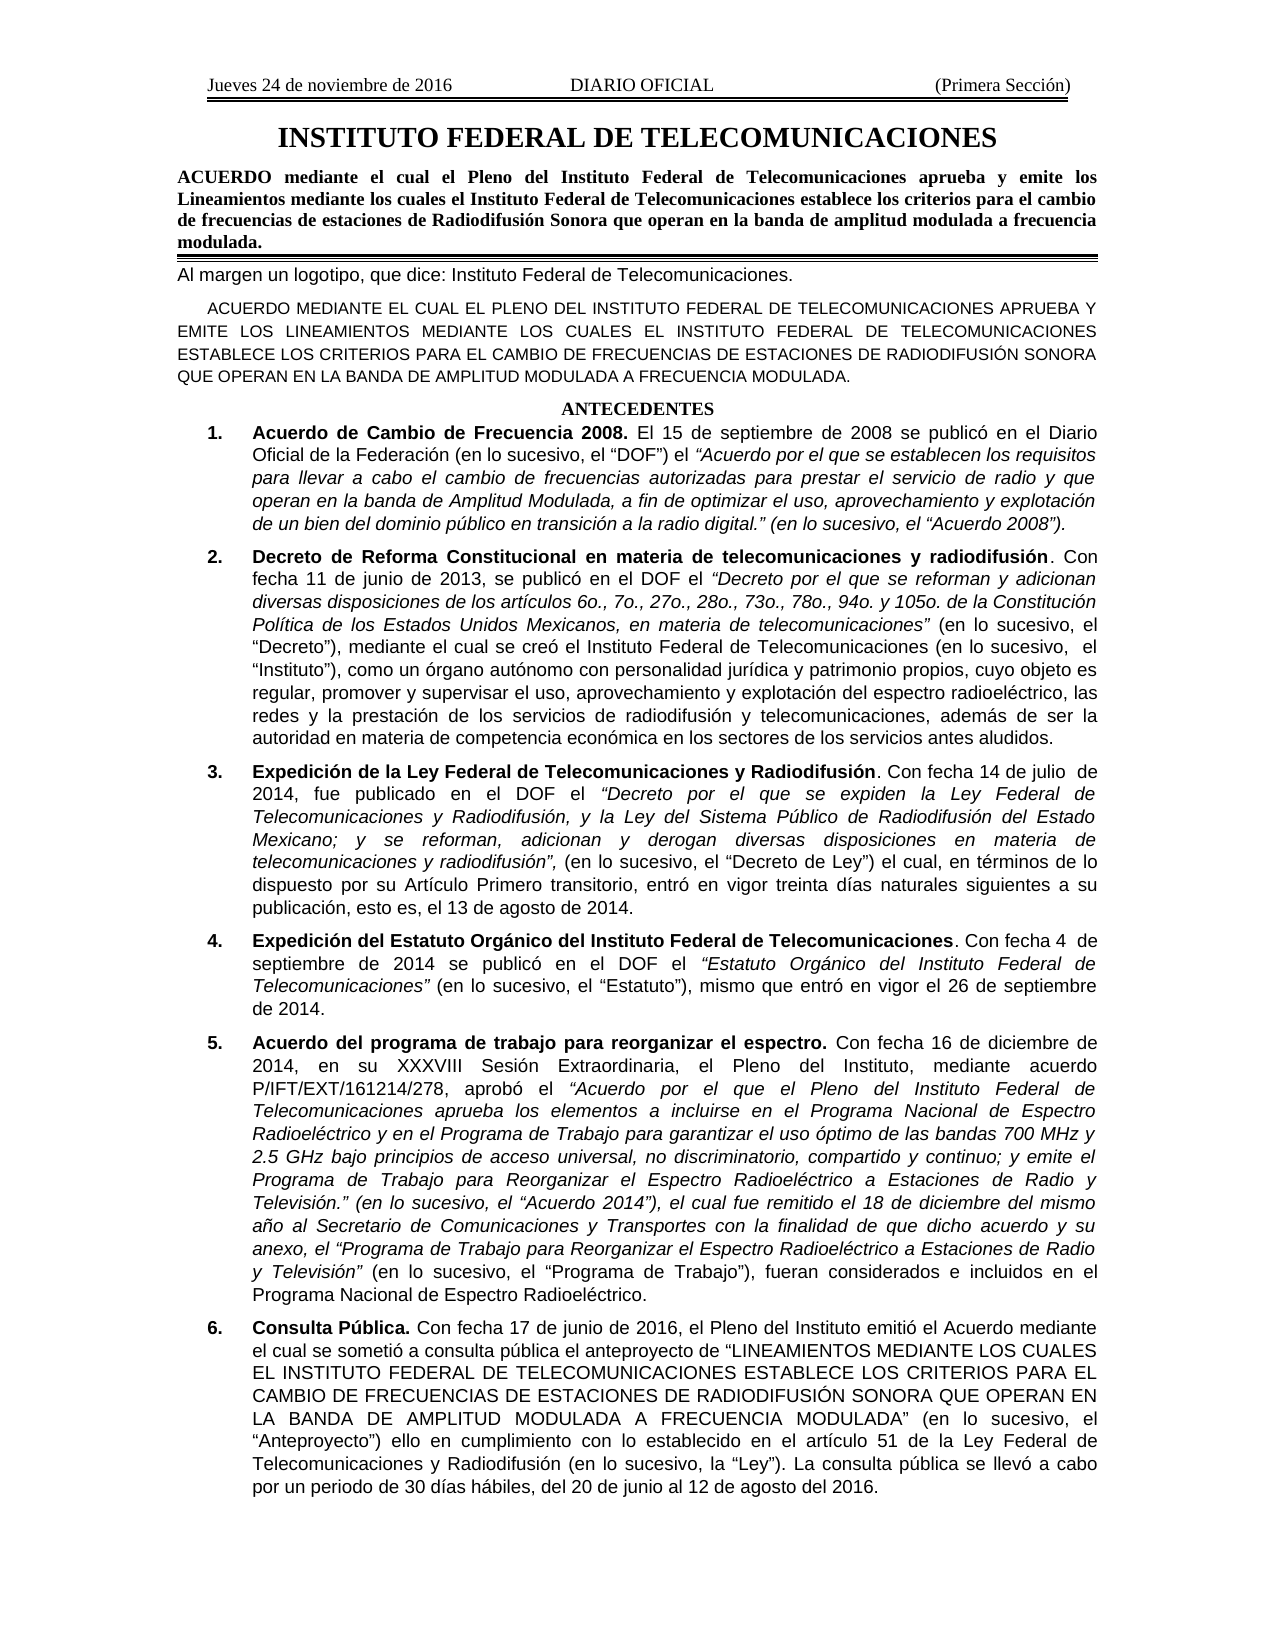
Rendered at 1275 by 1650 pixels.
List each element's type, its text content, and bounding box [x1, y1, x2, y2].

text 1. Acuerdo de Cambio de Frecuencia 2008. El 15 de septiembre de 2008 se publicó en el Diario Oficial de (en lo sucesivo, el “DOF”) el “Acuerdo por el que se establecen los requisitos para llevar a cabo el cambio de frecuencias autorizadas para prestar el servicio de radio y que operan en la banda de Amplitud Modulada, a fin de optimizar el uso, aprovechamiento y explotación de un bien del dominio público en transición a la radio digital.” (en lo sucesivo, el “Acuerdo 2008”). [207, 421, 1098, 534]
text Al margen un logotipo, que dice: Instituto Federal de Telecomunicaciones. [177, 262, 1098, 286]
text 2. Decreto de Reforma Constitucional en materia de telecomunicaciones y radiodifusión. Con fecha 11 de junio de 2013, se publicó en el DOF el “Decreto por el que se reforman y adicionan diversas disposiciones de los artículos 6o., 7o., 27o., 28o., 73o., 78o., 94o. y 105o. de de los Estados Unidos Mexicanos, en materia de telecomunicaciones” (en lo sucesivo, el “Decreto”), mediante el cual se creó el Instituto Federal de Telecomunicaciones (en lo sucesivo, el “Instituto”), como un órgano autónomo con personalidad jurídica y patrimonio propios, cuyo objeto es regular, promover y supervisar el uso, aprovechamiento y explotación del espectro radioeléctrico, las redes y la prestación de los servicios de radiodifusión y telecomunicaciones, además de ser la autoridad en materia de competencia económica en los sectores de los servicios antes aludidos. [207, 545, 1098, 749]
text 3. Expedición de de Telecomunicaciones y Radiodifusión. Con fecha 14 de julio de 2014, fue publicado en el DOF el “Decreto por el que se expiden de Telecomunicaciones y Radiodifusión, y del Sistema Público de Radiodifusión del Estado Mexicano; y se reforman, adicionan y derogan diversas disposiciones en materia de telecomunicaciones y radiodifusión”, (en lo sucesivo, el “Decreto de Ley”) el cual, en términos de lo dispuesto por su Artículo Primero transitorio, entró en vigor treinta días naturales siguientes a su publicación, esto es, el 13 de agosto de 2014. [207, 760, 1098, 919]
text ACUERDO mediante el cual el Pleno del Instituto Federal de Telecomunicaciones aprueba y emite los Lineamientos mediante los cuales el Instituto Federal de Telecomunicaciones establece los criterios para el cambio de frecuencias de estaciones de Radiodifusión Sonora que operan en la banda de amplitud modulada a frecuencia modulada. [177, 166, 1098, 254]
subtitle ANTECEDENTES [177, 398, 1098, 419]
text 5. Acuerdo del programa de trabajo para reorganizar el espectro. Con fecha 16 de diciembre de 2014, en su XXXVIII Sesión Extraordinaria, el Pleno del Instituto, mediante acuerdo P/IFT/EXT/161214/278, aprobó el “Acuerdo por el que el Pleno del Instituto Federal de Telecomunicaciones aprueba los elementos a incluirse en el Programa Nacional de Espectro Radioeléctrico y en el Programa de Trabajo para garantizar el uso óptimo de las bandas 700 MHz y 2.5 GHz bajo principios de acceso universal, no discriminatorio, compartido y continuo; y emite el Programa de Trabajo para Reorganizar el Espectro Radioeléctrico a Estaciones de Radio y Televisión.” (en lo sucesivo, el “Acuerdo 2014”), el cual fue remitido el 18 de diciembre del mismo año al Secretario de Comunicaciones y Transportes con la finalidad de que dicho acuerdo y su anexo, el “Programa de Trabajo para Reorganizar el Espectro Radioeléctrico a Estaciones de Radio y Televisión” (en lo sucesivo, el “Programa de Trabajo”), fueran considerados e incluidos en el Programa Nacional de Espectro Radioeléctrico. [207, 1031, 1098, 1306]
text 6. Consulta Pública. Con fecha 17 de junio de 2016, el Pleno del Instituto emitió el Acuerdo mediante el cual se sometió a consulta pública el anteproyecto de “LINEAMIENTOS MEDIANTE LOS CUALES EL INSTITUTO FEDERAL DE TELECOMUNICACIONES ESTABLECE LOS CRITERIOS PARA EL CAMBIO DE FRECUENCIAS DE ESTACIONES DE RADIODIFUSIÓN SONORA QUE OPERAN EN AMPLITUD MODULADA A FRECUENCIA MODULADA” (en lo sucesivo, el “Anteproyecto”) ello en cumplimiento con lo establecido en el artículo 51 de de Telecomunicaciones y Radiodifusión (en lo sucesivo, la “Ley”). La consulta pública se llevó a cabo por un periodo de 30 días hábiles, del 20 de junio al 12 de agosto del 2016. [207, 1316, 1098, 1498]
text 4. Expedición del Estatuto Orgánico del Instituto Federal de Telecomunicaciones. Con fecha 4 de septiembre de 2014 se publicó en el DOF el “Estatuto Orgánico del Instituto Federal de Telecomunicaciones” (en lo sucesivo, el “Estatuto”), mismo que entró en vigor el 26 de septiembre de 2014. [207, 929, 1098, 1020]
text ACUERDO MEDIANTE EL CUAL EL PLENO DEL INSTITUTO FEDERAL DE TELECOMUNICACIONES APRUEBA Y EMITE LOS LINEAMIENTOS MEDIANTE LOS CUALES EL INSTITUTO FEDERAL DE TELECOMUNICACIONES ESTABLECE LOS CRITERIOS PARA EL CAMBIO DE FRECUENCIAS DE ESTACIONES DE RADIODIFUSIÓN SONORA QUE OPERAN EN AMPLITUD MODULADA A FRECUENCIA MODULADA. [177, 296, 1098, 387]
text INSTITUTO FEDERAL DE TELECOMUNICACIONES [177, 120, 1098, 153]
